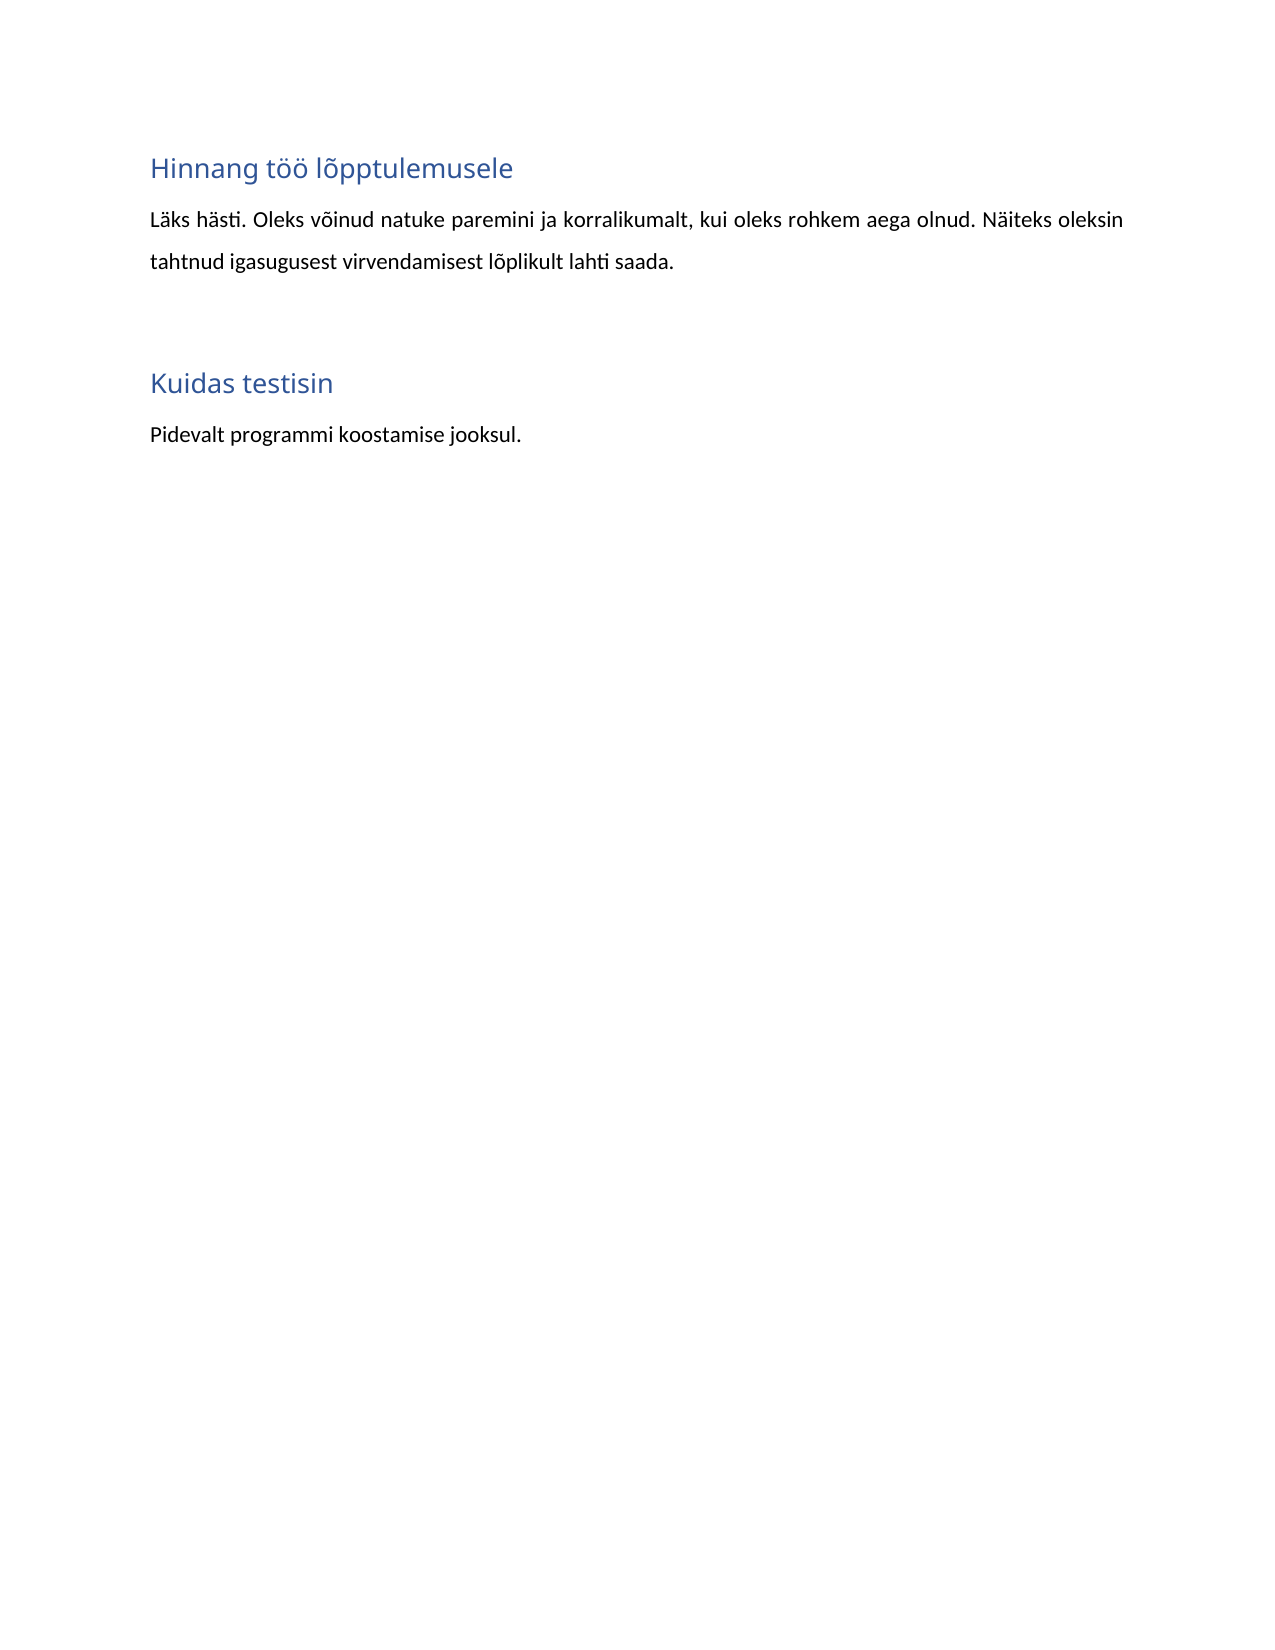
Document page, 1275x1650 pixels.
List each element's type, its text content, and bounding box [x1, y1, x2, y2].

subtitle Kuidas testisin [150, 364, 1125, 401]
text Läks hästi. Oleks võinud natuke paremini ja korralikumalt, kui oleks rohkem aega olnud. Näiteks oleksin tahtnud igasugusest virvendamisest lõplikult lahti saada. [150, 205, 1125, 275]
subtitle Hinnang töö lõpptulemusele [150, 150, 1125, 187]
text Pidevalt programmi koostamise jooksul. [150, 420, 1125, 448]
